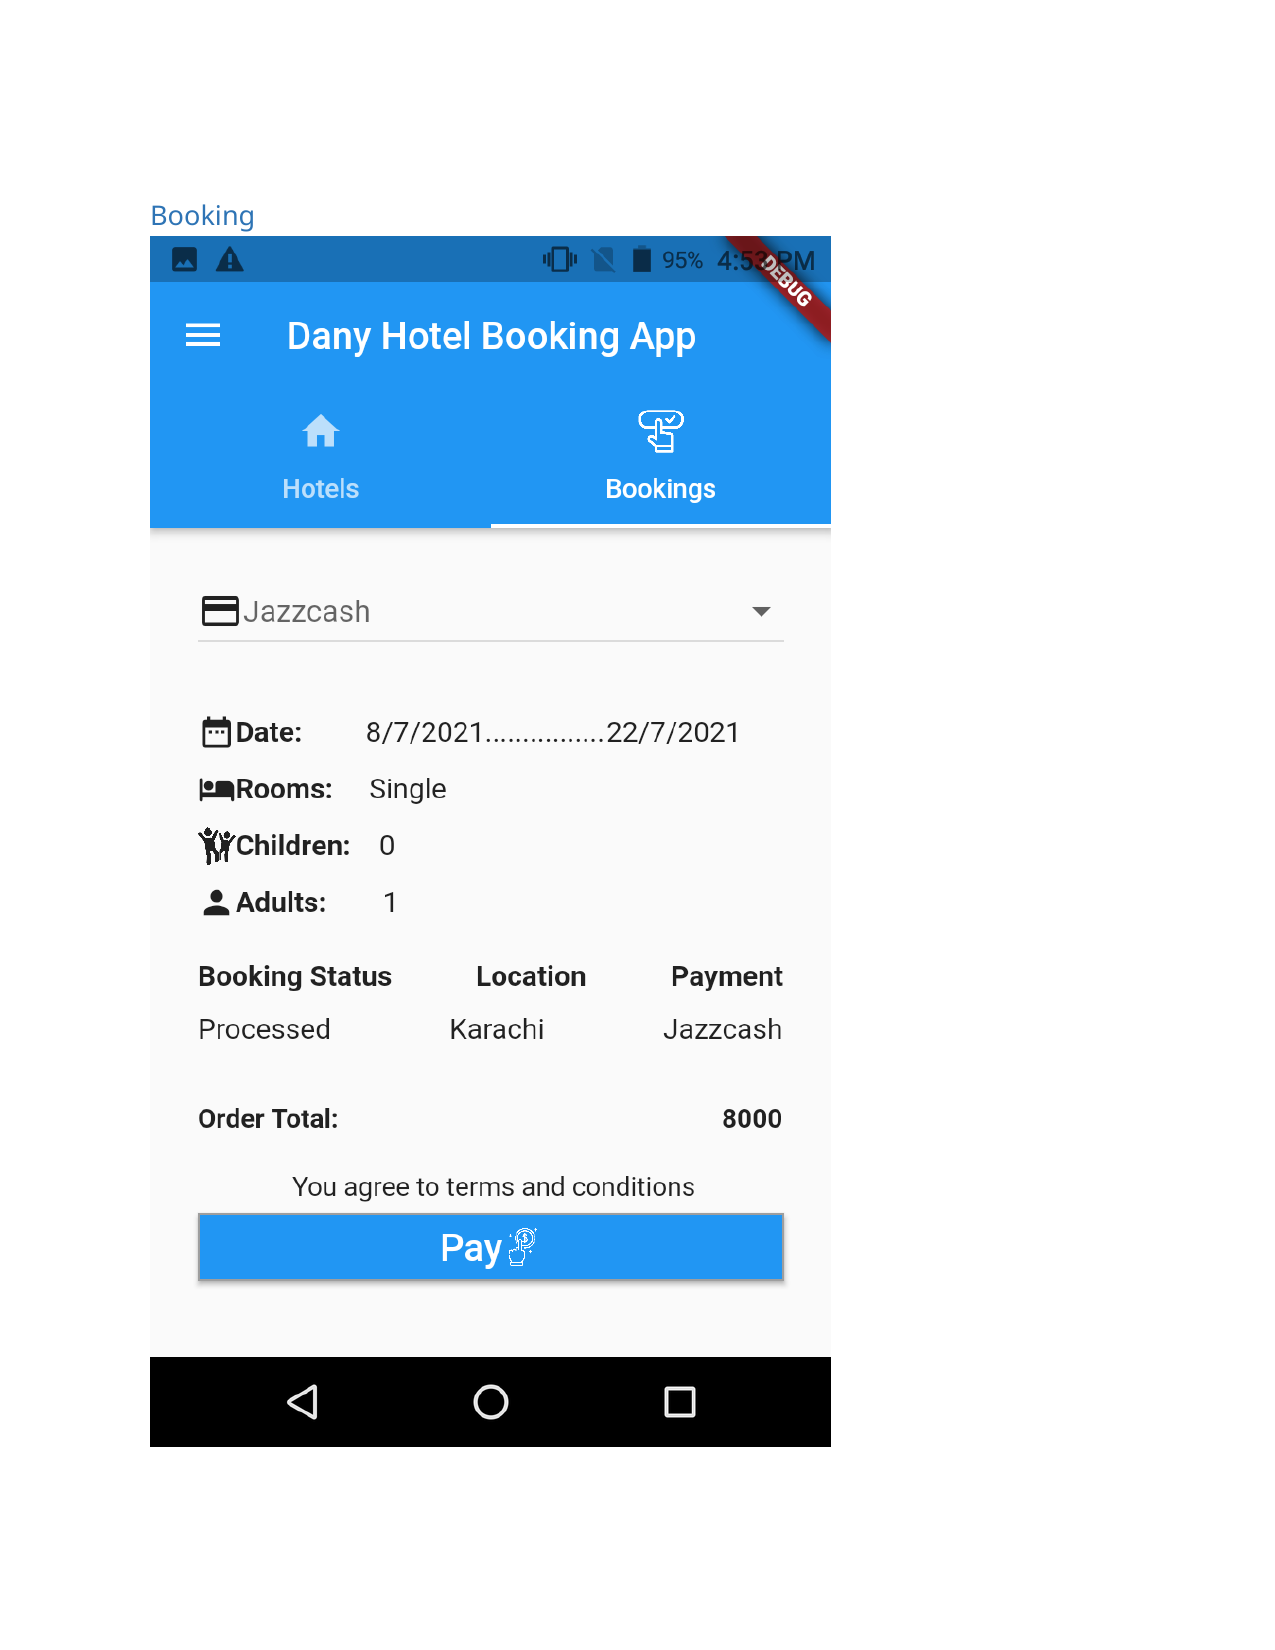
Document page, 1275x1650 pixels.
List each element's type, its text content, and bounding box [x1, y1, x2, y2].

picture [150, 236, 831, 1447]
subtitle Booking [150, 197, 1125, 234]
